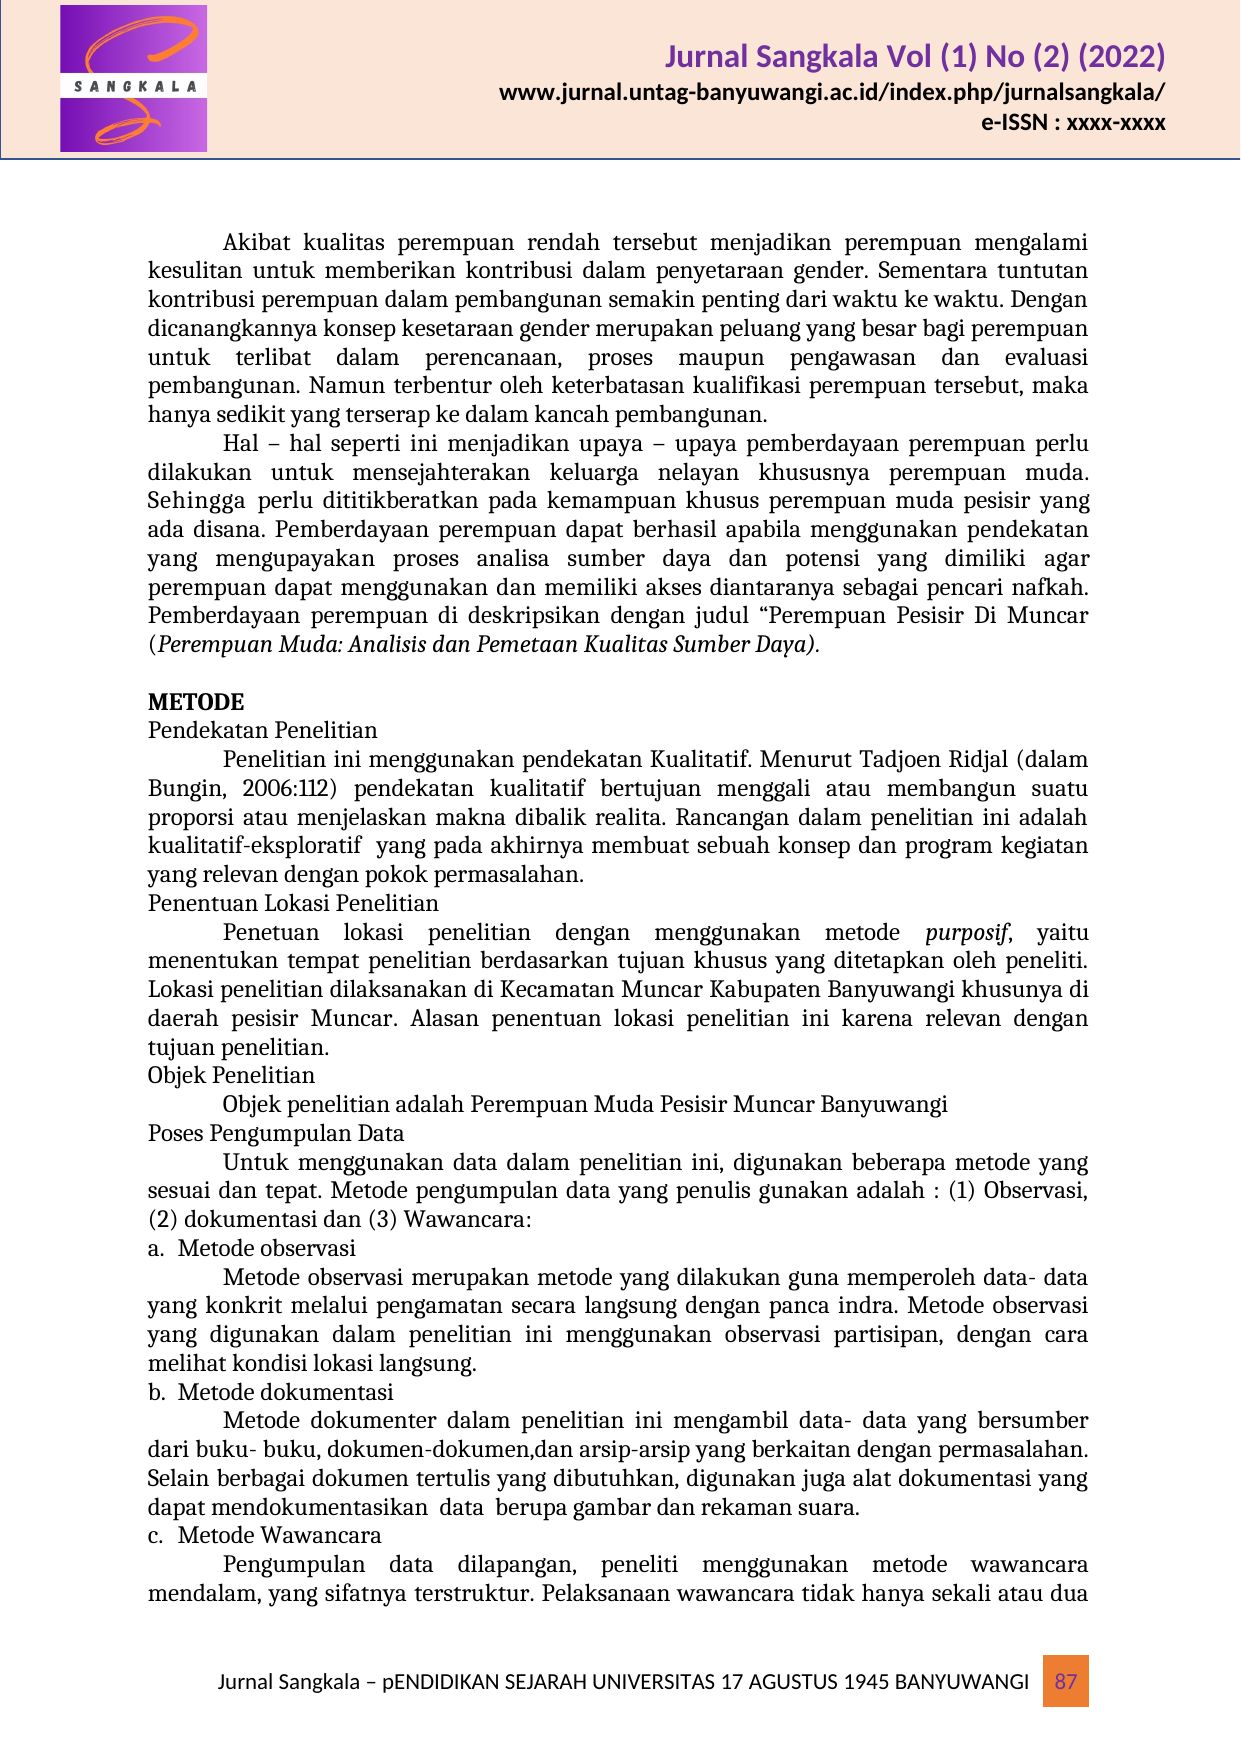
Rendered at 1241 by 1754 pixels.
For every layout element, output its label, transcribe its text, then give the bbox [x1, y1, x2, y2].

text Objek Penelitian [148, 1061, 1089, 1090]
text Metode observasi merupakan metode yang dilakukan guna memperoleh data- data yang konkrit melalui pengamatan secara langsung dengan panca indra. Metode observasi yang digunakan dalam penelitian ini menggunakan observasi partisipan, dengan cara melihat kondisi lokasi langsung. [148, 1263, 1089, 1378]
text Objek penelitian adalah Perempuan Muda Pesisir Muncar Banyuwangi [148, 1090, 1089, 1119]
text Metode dokumenter dalam penelitian ini mengambil data- data yang bersumber dari buku- buku, dokumen-dokumen,dan arsip-arsip yang berkaitan dengan permasalahan. Selain berbagai dokumen tertulis yang dibutuhkan, digunakan juga alat dokumentasi yang dapat mendokumentasikan data berupa gambar dan rekaman suara. [148, 1406, 1089, 1521]
list Metode dokumentasi [148, 1378, 1089, 1406]
list Metode Wawancara [148, 1521, 1089, 1550]
picture [60, 5, 208, 152]
text Poses Pengumpulan Data [148, 1119, 1089, 1148]
text Hal – hal seperti ini menjadikan upaya – upaya pemberdayaan perempuan perlu dilakukan untuk mensejahterakan keluarga nelayan khususnya perempuan muda. Sehingga perlu dititikberatkan pada kemampuan khusus perempuan muda pesisir yang ada disana. Pemberdayaan perempuan dapat berhasil apabila menggunakan pendekatan yang mengupayakan proses analisa sumber daya dan potensi yang dimiliki agar perempuan dapat menggunakan dan memiliki akses diantaranya sebagai pencari nafkah. Pemberdayaan perempuan di deskripsikan dengan judul “Perempuan Pesisir Di Muncar (Perempuan Muda: Analisis dan Pemetaan Kualitas Sumber Daya). [148, 429, 1089, 659]
text Penelitian ini menggunakan pendekatan Kualitatif. Menurut Tadjoen Ridjal (dalam Bungin, 2006:112) pendekatan kualitatif bertujuan menggali atau membangun suatu proporsi atau menjelaskan makna dibalik realita. Rancangan dalam penelitian ini adalah kualitatif-eksploratif yang pada akhirnya membuat sebuah konsep dan program kegiatan yang relevan dengan pokok permasalahan. [148, 745, 1089, 889]
text Penentuan Lokasi Penelitian [148, 889, 1089, 918]
text Akibat kualitas perempuan rendah tersebut menjadikan perempuan mengalami kesulitan untuk memberikan kontribusi dalam penyetaraan gender. Sementara tuntutan kontribusi perempuan dalam pembangunan semakin penting dari waktu ke waktu. Dengan dicanangkannya konsep kesetaraan gender merupakan peluang yang besar bagi perempuan untuk terlibat dalam perencanaan, proses maupun pengawasan dan evaluasi pembangunan. Namun terbentur oleh keterbatasan kualifikasi perempuan tersebut, maka hanya sedikit yang terserap ke dalam kancah pembangunan. [148, 228, 1089, 429]
text Untuk menggunakan data dalam penelitian ini, digunakan beberapa metode yang sesuai dan tepat. Metode pengumpulan data yang penulis gunakan adalah : (1) Observasi, (2) dokumentasi dan (3) Wawancara: [148, 1148, 1089, 1234]
text METODE [148, 688, 1089, 716]
text Pendekatan Penelitian [148, 716, 1089, 745]
text Penetuan lokasi penelitian dengan menggunakan metode purposif, yaitu menentukan tempat penelitian berdasarkan tujuan khusus yang ditetapkan oleh peneliti. Lokasi penelitian dilaksanakan di Kecamatan Muncar Kabupaten Banyuwangi khusunya di daerah pesisir Muncar. Alasan penentuan lokasi penelitian ini karena relevan dengan tujuan penelitian. [148, 918, 1089, 1061]
list Metode observasi [148, 1234, 1089, 1263]
